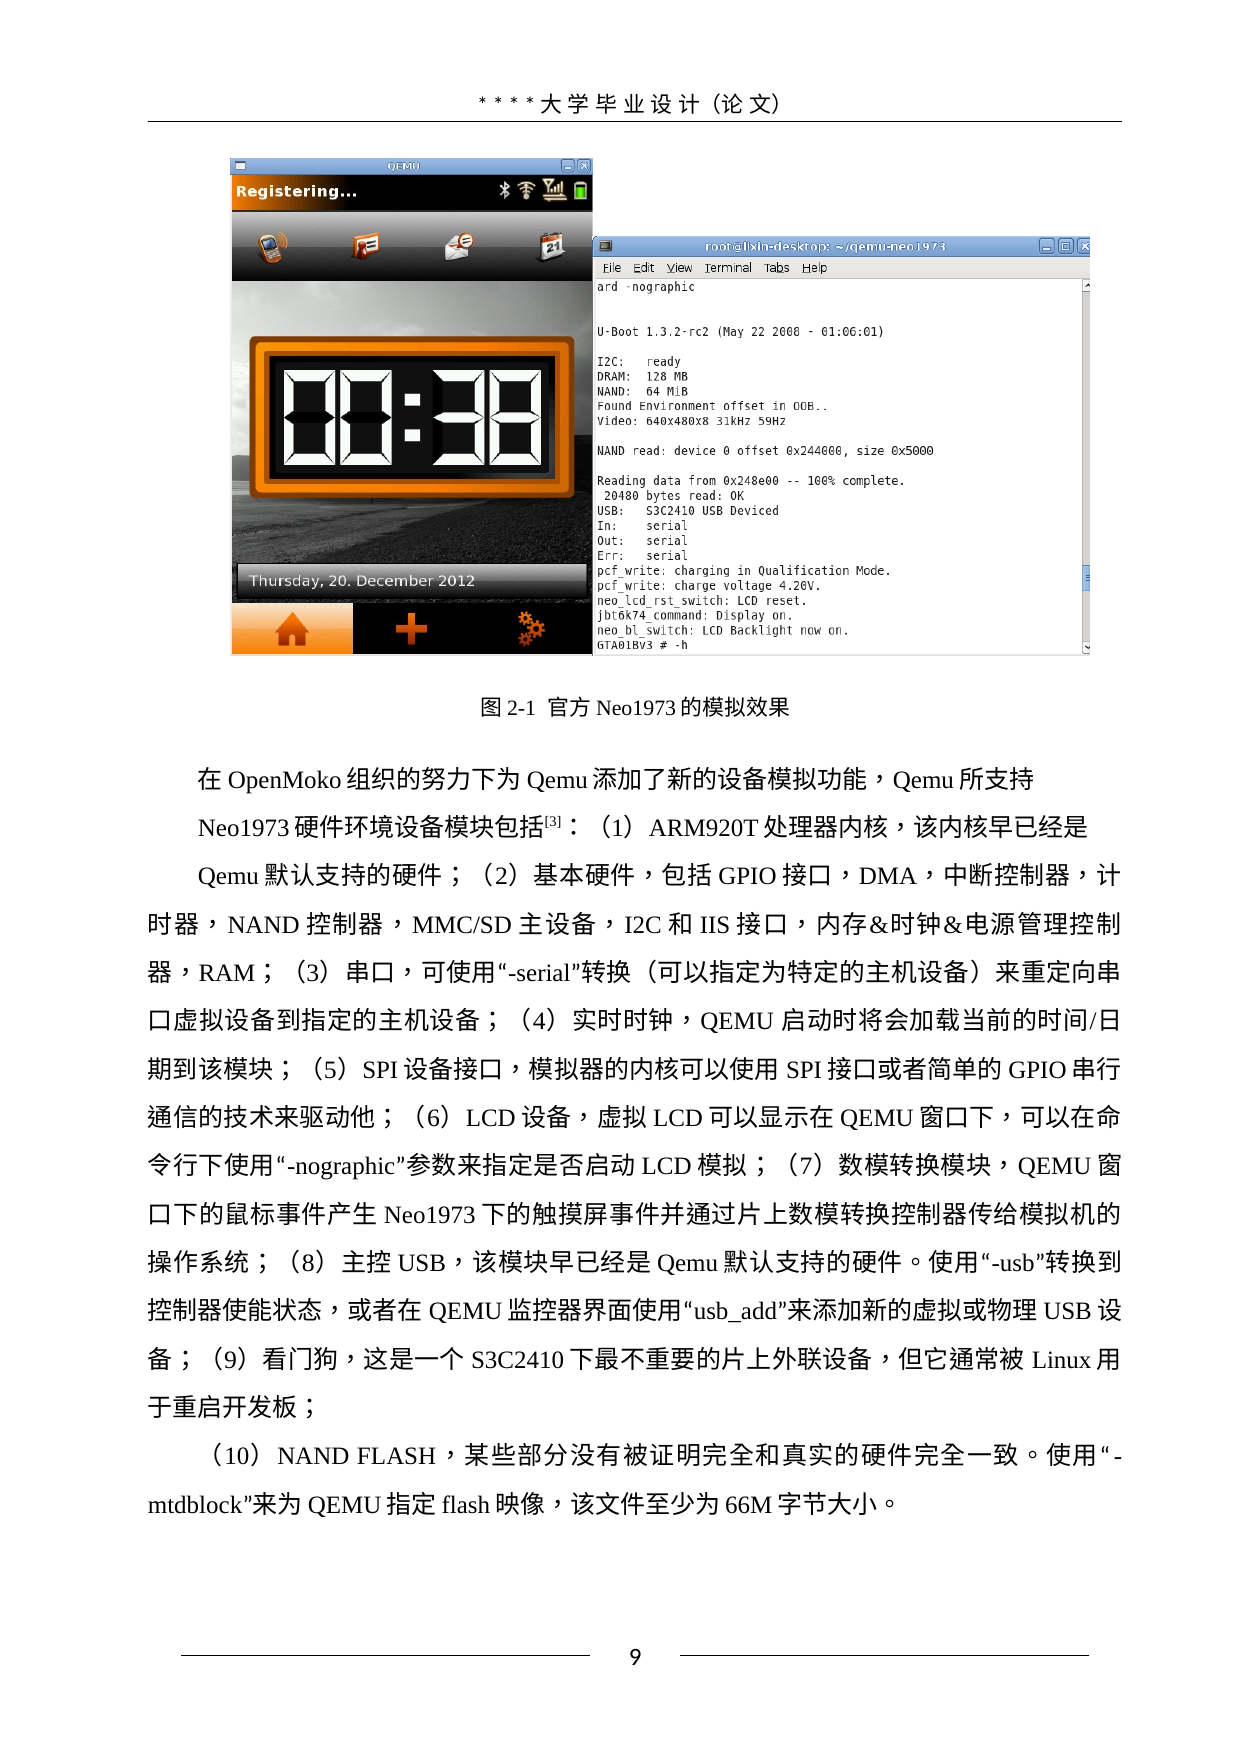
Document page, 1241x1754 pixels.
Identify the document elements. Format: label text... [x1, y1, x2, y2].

text Qemu默认支持的硬件；（2）基本硬件，包括GPIO接口，DMA，中断控制器，计时器，NAND控制器，MMC/SD主设备，I2C和IIS接口，内存&时钟&电源管理控制器，RAM；（3）串口，可使用“-serial”转换（可以指定为特定的主机设备）来重定向串口虚拟设备到指定的主机设备；（4）实时时钟，QEMU 启动时将会加载当前的时间/日期到该模块；（5）SPI设备接口，模拟器的内核可以使用SPI接口或者简单的GPIO串行通信的技术来驱动他；（6）LCD设备，虚拟LCD可以显示在QEMU窗口下，可以在命令行下使用“-nographic”参数来指定是否启动LCD模拟；（7）数模转换模块，QEMU窗口下的鼠标事件产生Neo1973下的触摸屏事件并通过片上数模转换控制器传给模拟机的操作系统；（8）主控USB，该模块早已经是Qemu默认支持的硬件。使用“-usb”转换到控制器使能状态，或者在QEMU监控器界面使用“usb_add”来添加新的虚拟或物理USB设备；（9）看门狗，这是一个S3C2410下最不重要的片上外联设备，但它通常被Linux用于重启开发板； [148, 843, 1122, 1423]
text 在OpenMoko组织的努力下为Qemu添加了新的设备模拟功能，Qemu所支持 [148, 746, 1122, 794]
text 图 2-1 官方Neo1973的模拟效果 [148, 688, 1122, 721]
text Neo1973硬件环境设备模块包括[3]：（1）ARM920T处理器内核，该内核早已经是 [148, 794, 1122, 843]
picture [230, 158, 1090, 656]
text （10）NAND FLASH，某些部分没有被证明完全和真实的硬件完全一致。使用“-mtdblock”来为QEMU指定flash映像，该文件至少为66M字节大小。 [148, 1423, 1122, 1519]
